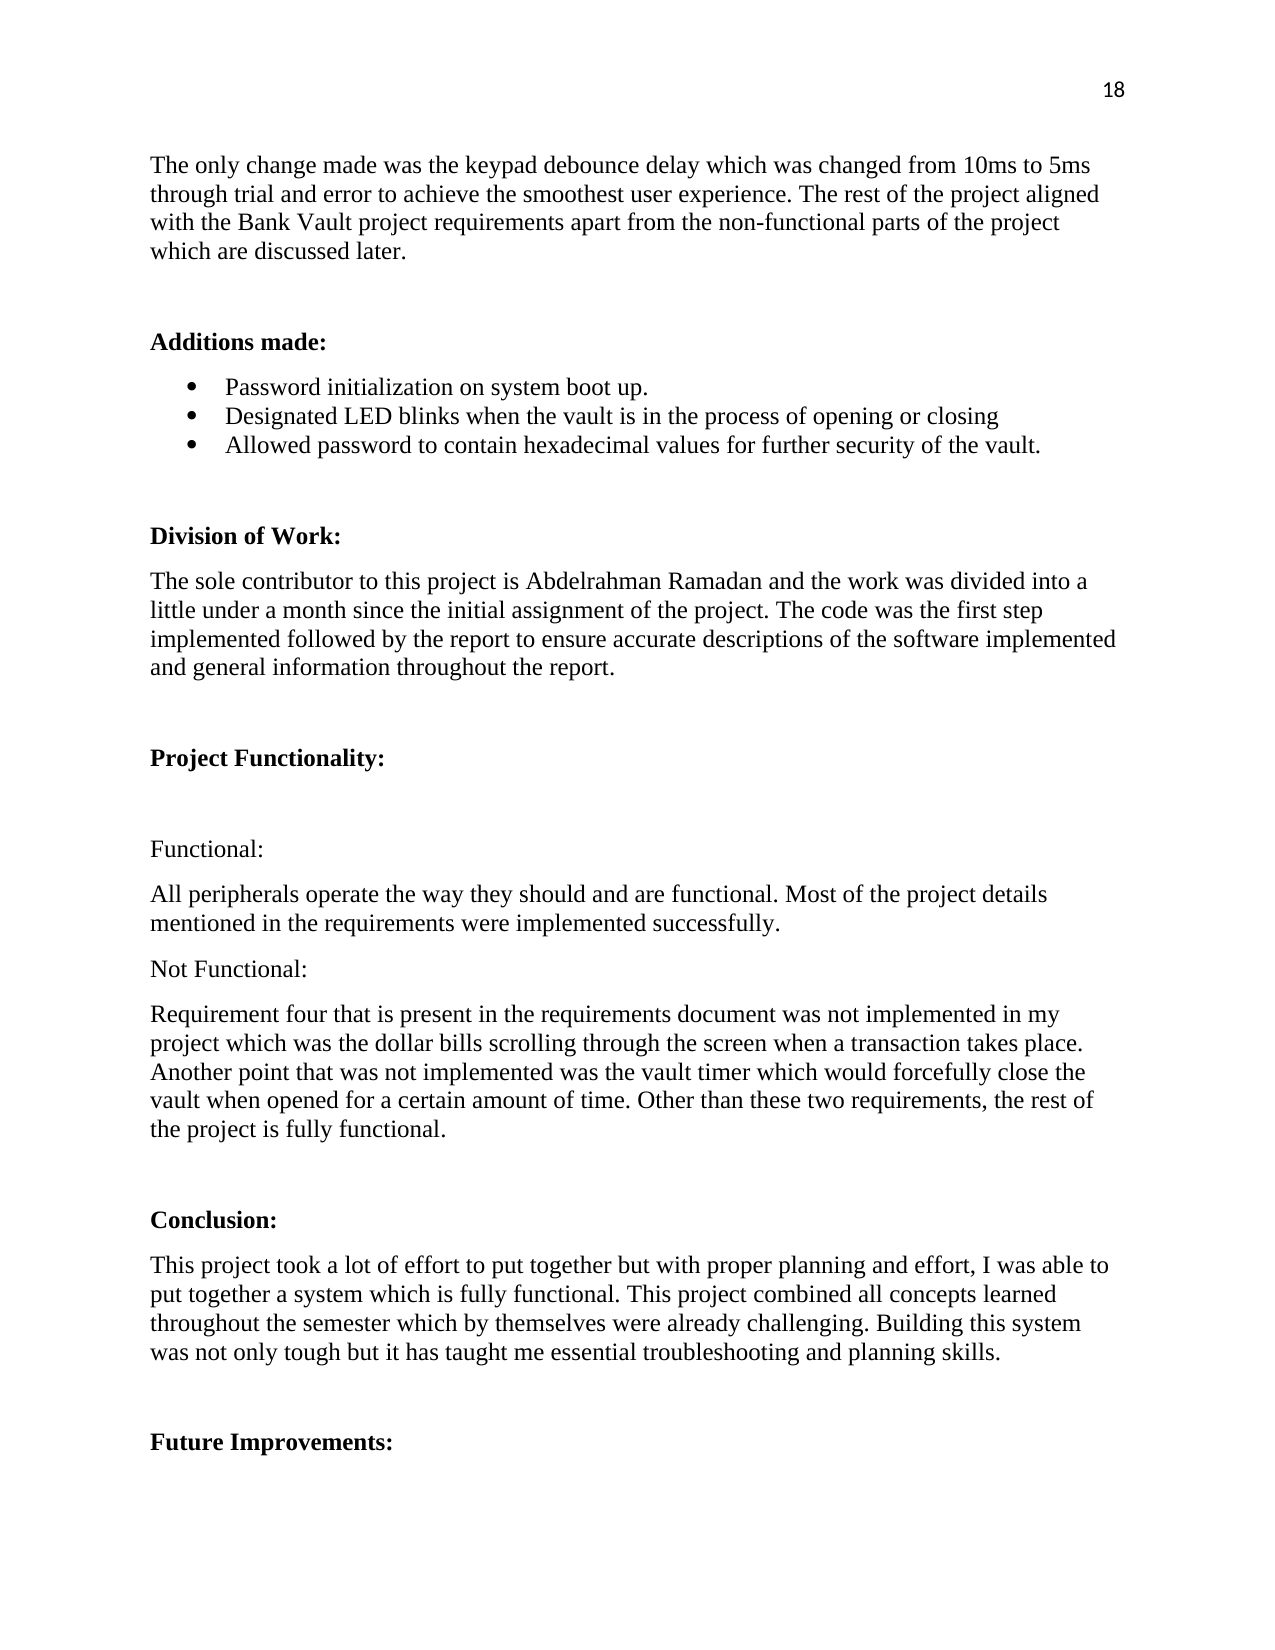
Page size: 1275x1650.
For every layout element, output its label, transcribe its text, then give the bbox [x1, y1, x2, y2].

text Future Improvements: [150, 1427, 1125, 1456]
text This project took a lot of effort to put together but with proper planning and effort, I was able to put together a system which is fully functional. This project combined all concepts learned throughout the semester which by themselves were already challenging. Building this system was not only tough but it has taught me essential troubleshooting and planning skills. [150, 1250, 1125, 1365]
text Not Functional: [150, 954, 1125, 982]
list Password initialization on system boot up. [187, 372, 1125, 401]
text Division of Work: [150, 521, 1125, 549]
text Functional: [150, 834, 1125, 863]
text Project Functionality: [150, 743, 1125, 772]
text Additions made: [150, 327, 1125, 356]
text The sole contributor to this project is Abdelrahman Ramadan and the work was divided into a little under a month since the initial assignment of the project. The code was the first step implemented followed by the report to ensure accurate descriptions of the software implemented and general information throughout the report. [150, 566, 1125, 681]
text Conclusion: [150, 1205, 1125, 1234]
list Allowed password to contain hexadecimal values for further security of the vault. [187, 430, 1125, 459]
list Designated LED blinks when the vault is in the process of opening or closing [187, 401, 1125, 430]
text All peripherals operate the way they should and are functional. Most of the project details mentioned in the requirements were implemented successfully. [150, 879, 1125, 937]
text Requirement four that is present in the requirements document was not implemented in my project which was the dollar bills scrolling through the screen when a transaction takes place. Another point that was not implemented was the vault timer which would forcefully close the vault when opened for a certain amount of time. Other than these two requirements, the rest of the project is fully functional. [150, 999, 1125, 1143]
text The only change made was the keypad debounce delay which was changed from 10ms to 5ms through trial and error to achieve the smoothest user experience. The rest of the project aligned with the Bank Vault project requirements apart from the non-functional parts of the project which are discussed later. [150, 150, 1125, 265]
